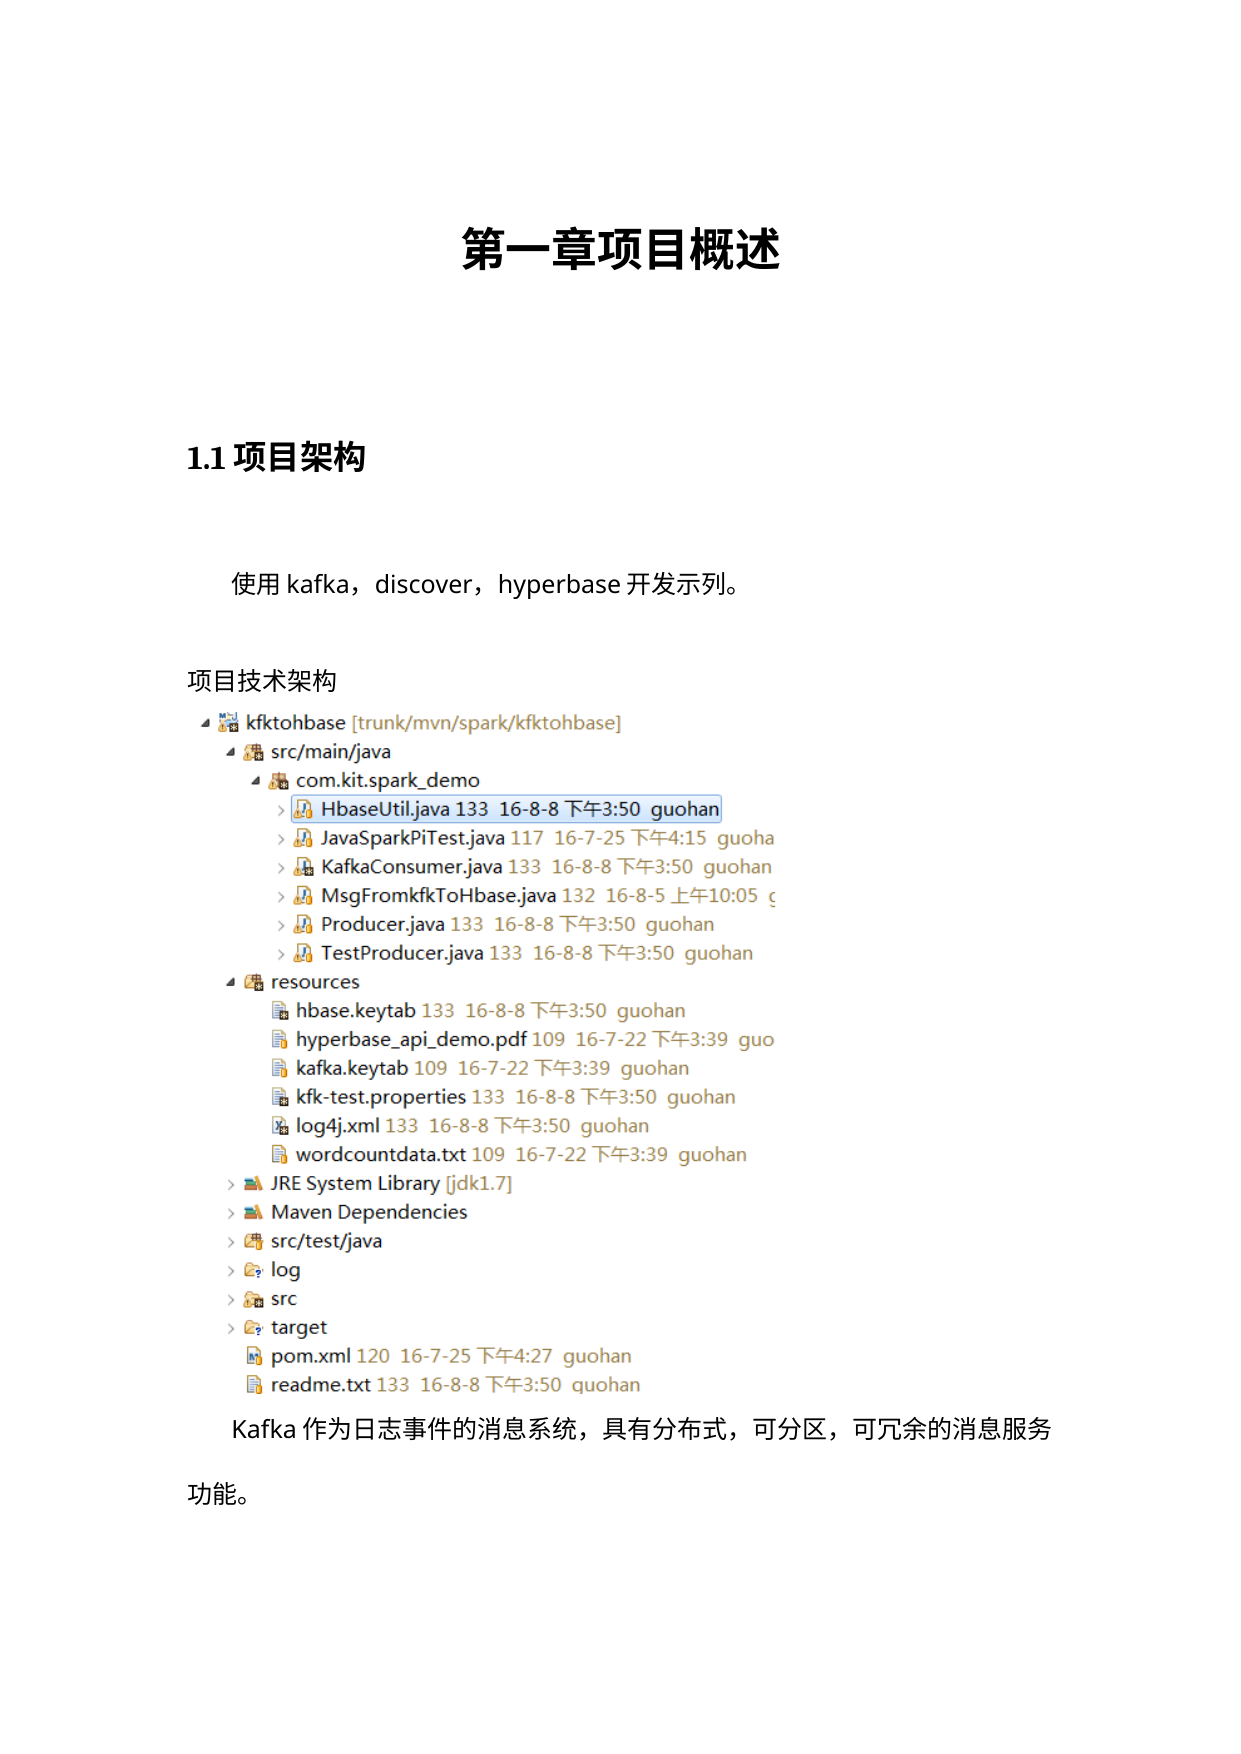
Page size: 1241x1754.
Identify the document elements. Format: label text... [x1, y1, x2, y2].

subtitle 第一章项目概述 [187, 197, 1053, 295]
text 使用kafka，discover，hyperbase开发示列。 [187, 550, 1053, 615]
subtitle 1.1 项目架构 [187, 423, 1053, 488]
picture [187, 712, 775, 1394]
text 项目技术架构 [187, 647, 1053, 712]
text Kafka作为日志事件的消息系统，具有分布式，可分区，可冗余的消息服务功能。 [187, 1395, 1053, 1525]
